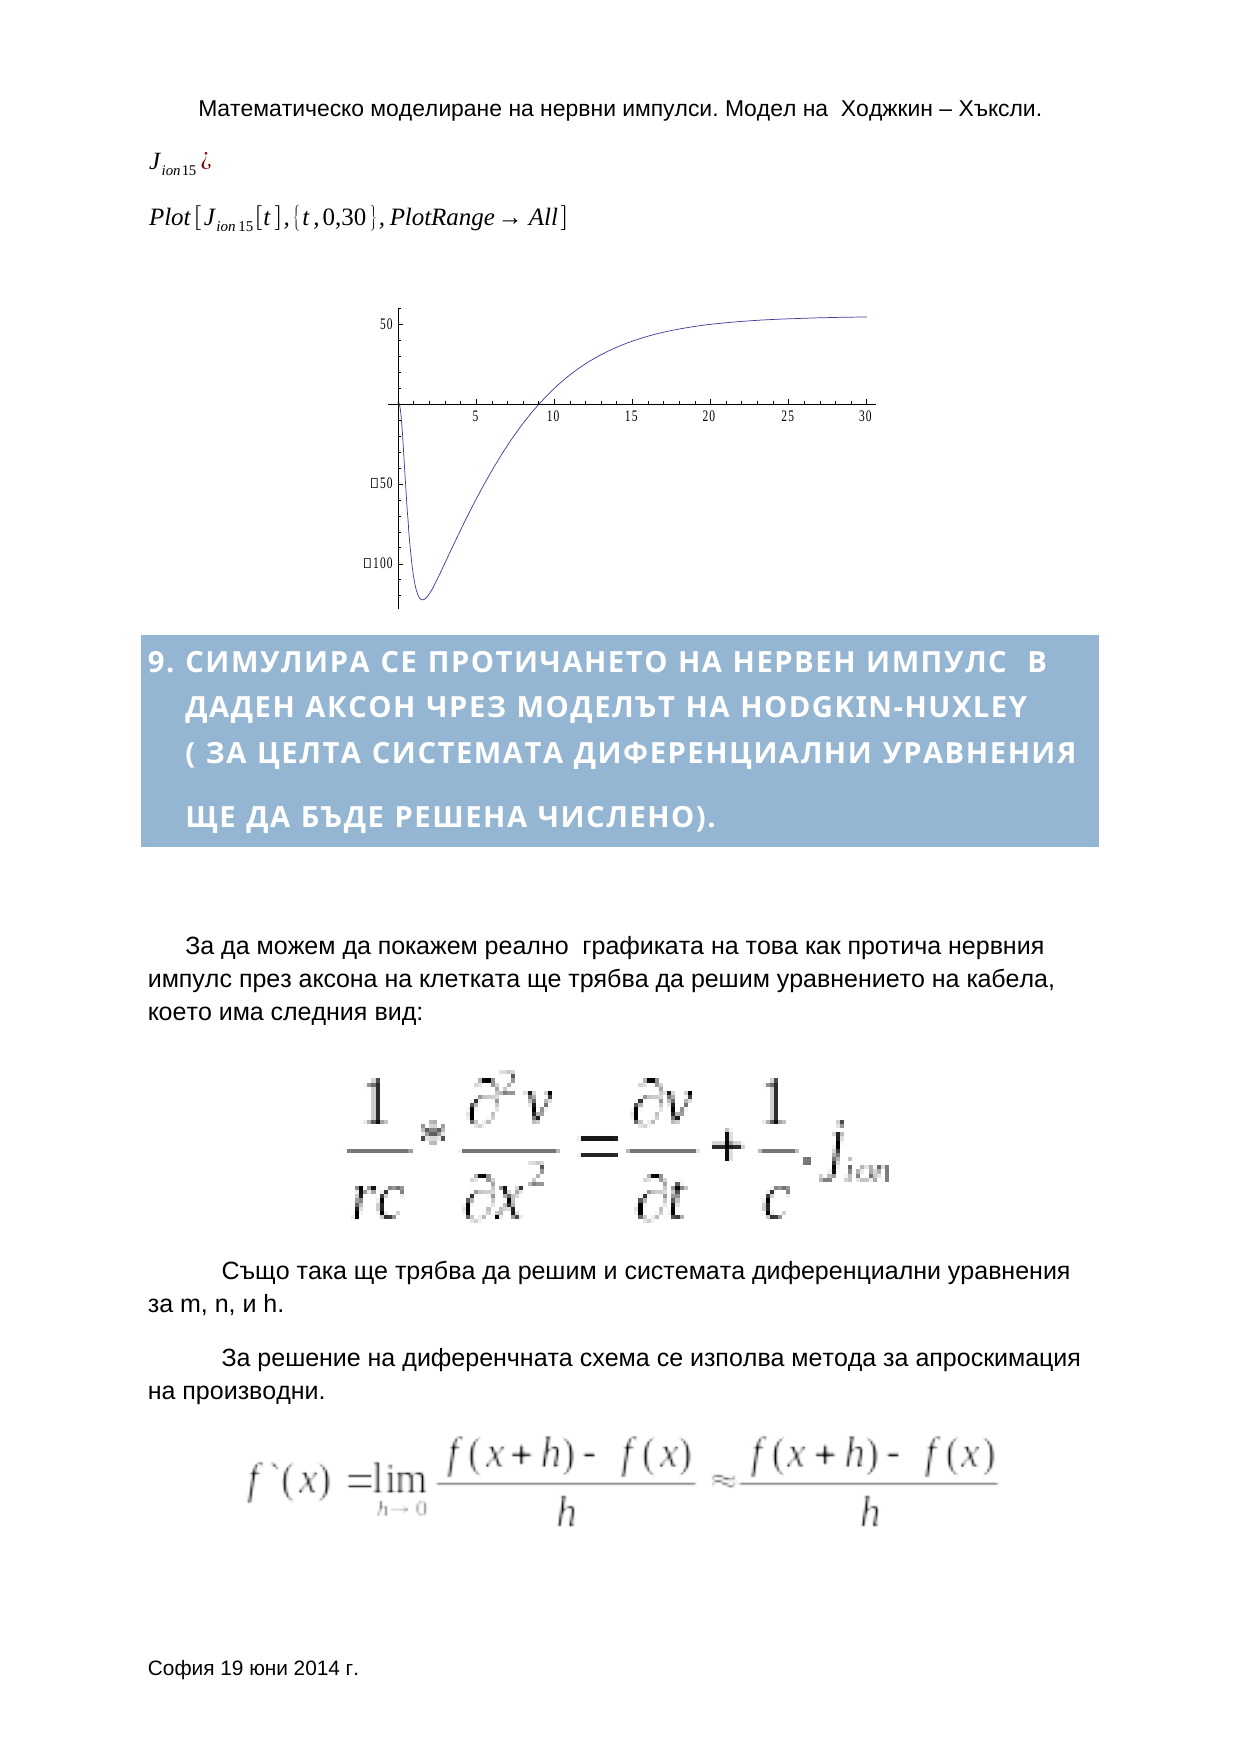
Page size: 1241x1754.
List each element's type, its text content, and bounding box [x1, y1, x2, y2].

text Също така ще трябва да решим и системата диференциални уравнения за m, n, и h. [148, 1256, 1093, 1318]
text За решение на диференчната схема се изполва метода за апроскимация на производни. [148, 1343, 1093, 1405]
text За да можем да покажем реално графиката на това как протича нервния импулс през аксона на клетката ще трябва да решим уравнението на кабела, което има следния вид: [148, 931, 1093, 1025]
subtitle симулира се протичането на нервен импулс в даден аксон чрез моделът на Hodgkin-Huxley ( за целта системата диференциални уравнения ще да бъде решена числено). [148, 641, 1093, 840]
